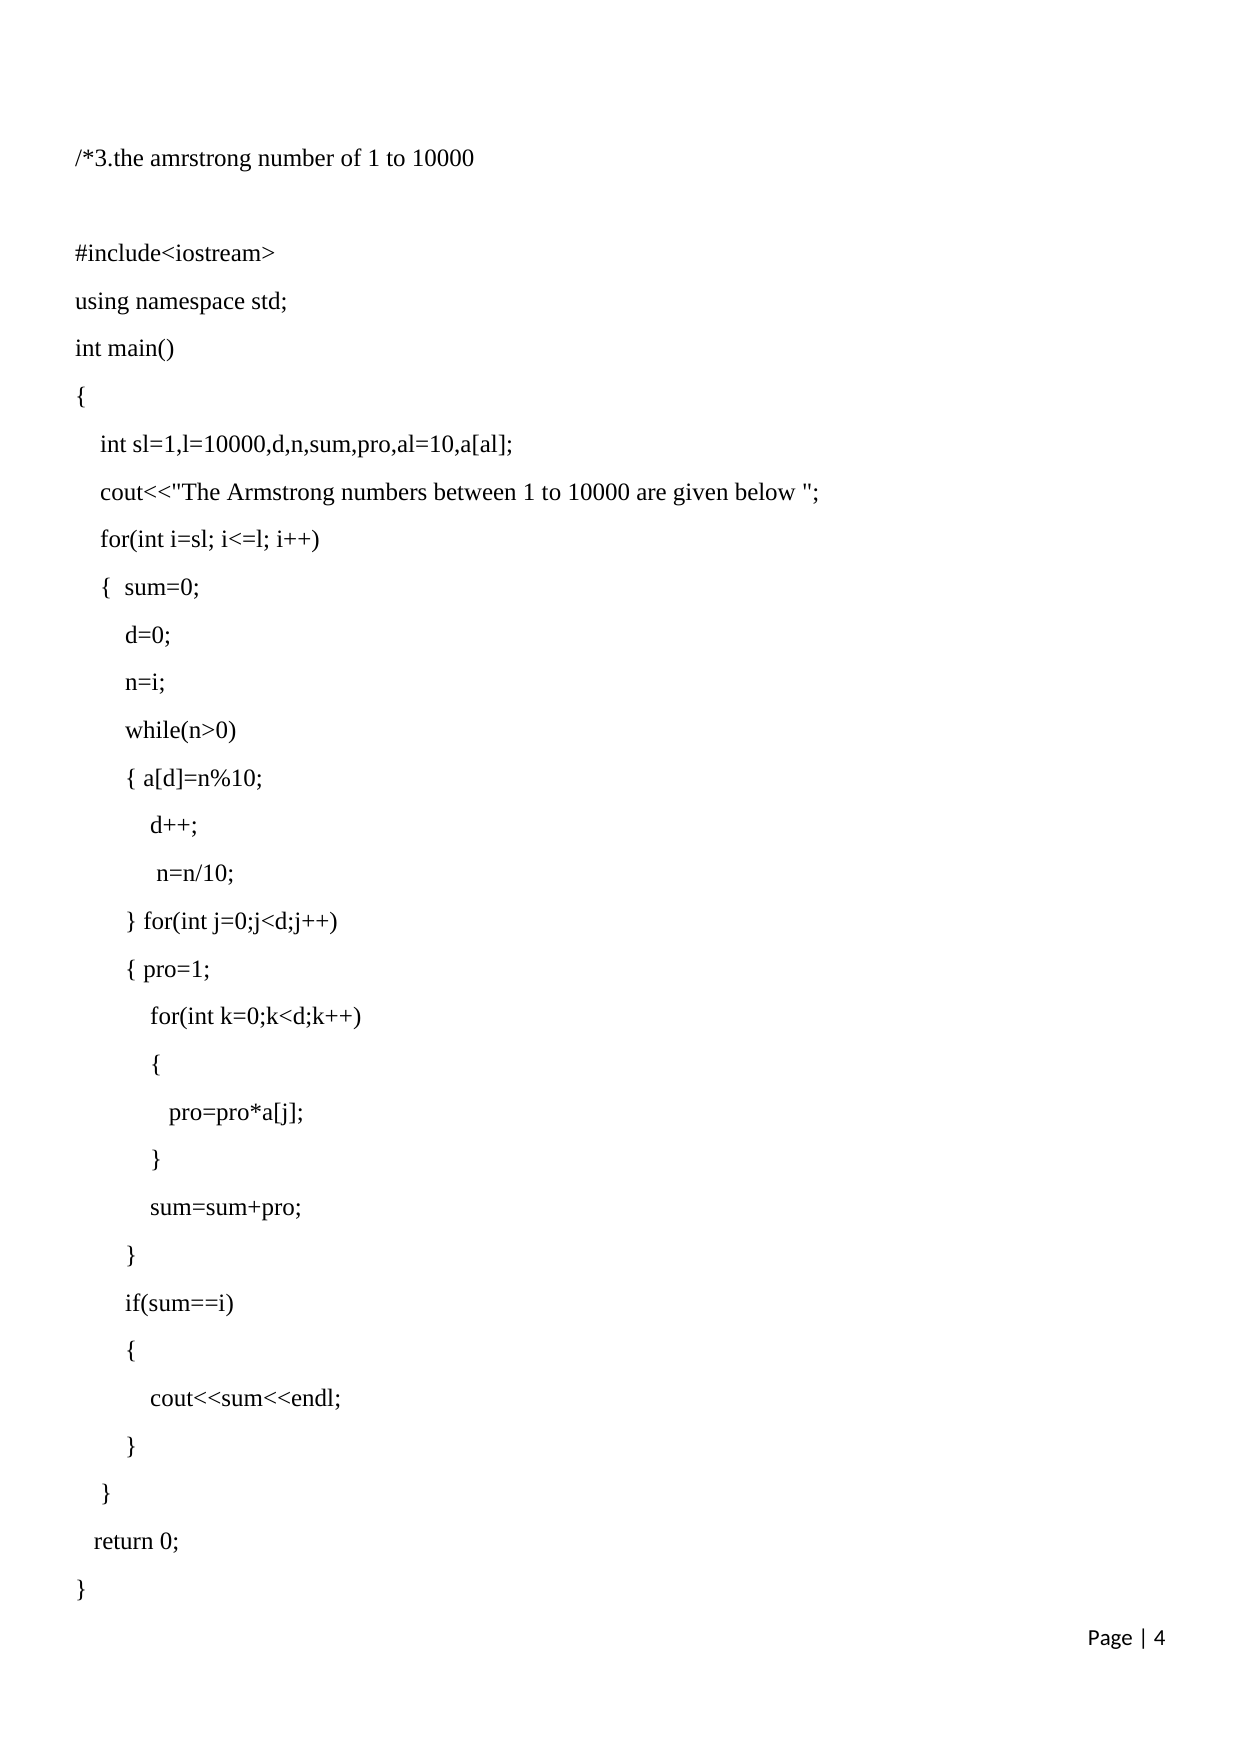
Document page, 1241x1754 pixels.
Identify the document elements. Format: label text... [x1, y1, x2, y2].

text n=i; [75, 667, 1165, 696]
text using namespace std; [75, 286, 1165, 314]
text { [75, 1049, 1165, 1078]
text } for(int j=0;j<d;j++) [75, 906, 1165, 935]
text if(sum==i) [75, 1288, 1165, 1316]
text pro=pro*a[j]; [75, 1097, 1165, 1126]
text n=n/10; [75, 858, 1165, 887]
text return 0; [75, 1526, 1165, 1555]
text } [75, 1431, 1165, 1459]
text { a[d]=n%10; [75, 763, 1165, 792]
text for(int k=0;k<d;k++) [75, 1001, 1165, 1030]
text int sl=1,l=10000,d,n,sum,pro,al=10,a[al]; [75, 429, 1165, 458]
text d++; [75, 811, 1165, 839]
text } [75, 1240, 1165, 1269]
text { [75, 1335, 1165, 1364]
text { [75, 381, 1165, 410]
text #include<iostream> [75, 238, 1165, 267]
text } [75, 1478, 1165, 1507]
text { sum=0; [75, 572, 1165, 601]
text int main() [75, 333, 1165, 362]
text for(int i=sl; i<=l; i++) [75, 524, 1165, 553]
text /*3.the amrstrong number of 1 to 10000 [75, 143, 1165, 171]
text d=0; [75, 620, 1165, 648]
text } [75, 1144, 1165, 1173]
text cout<<"The Armstrong numbers between 1 to 10000 are given below "; [75, 477, 1165, 505]
text cout<<sum<<endl; [75, 1383, 1165, 1412]
text { pro=1; [75, 954, 1165, 982]
text } [75, 1574, 1165, 1603]
text while(n>0) [75, 715, 1165, 744]
text sum=sum+pro; [75, 1192, 1165, 1221]
